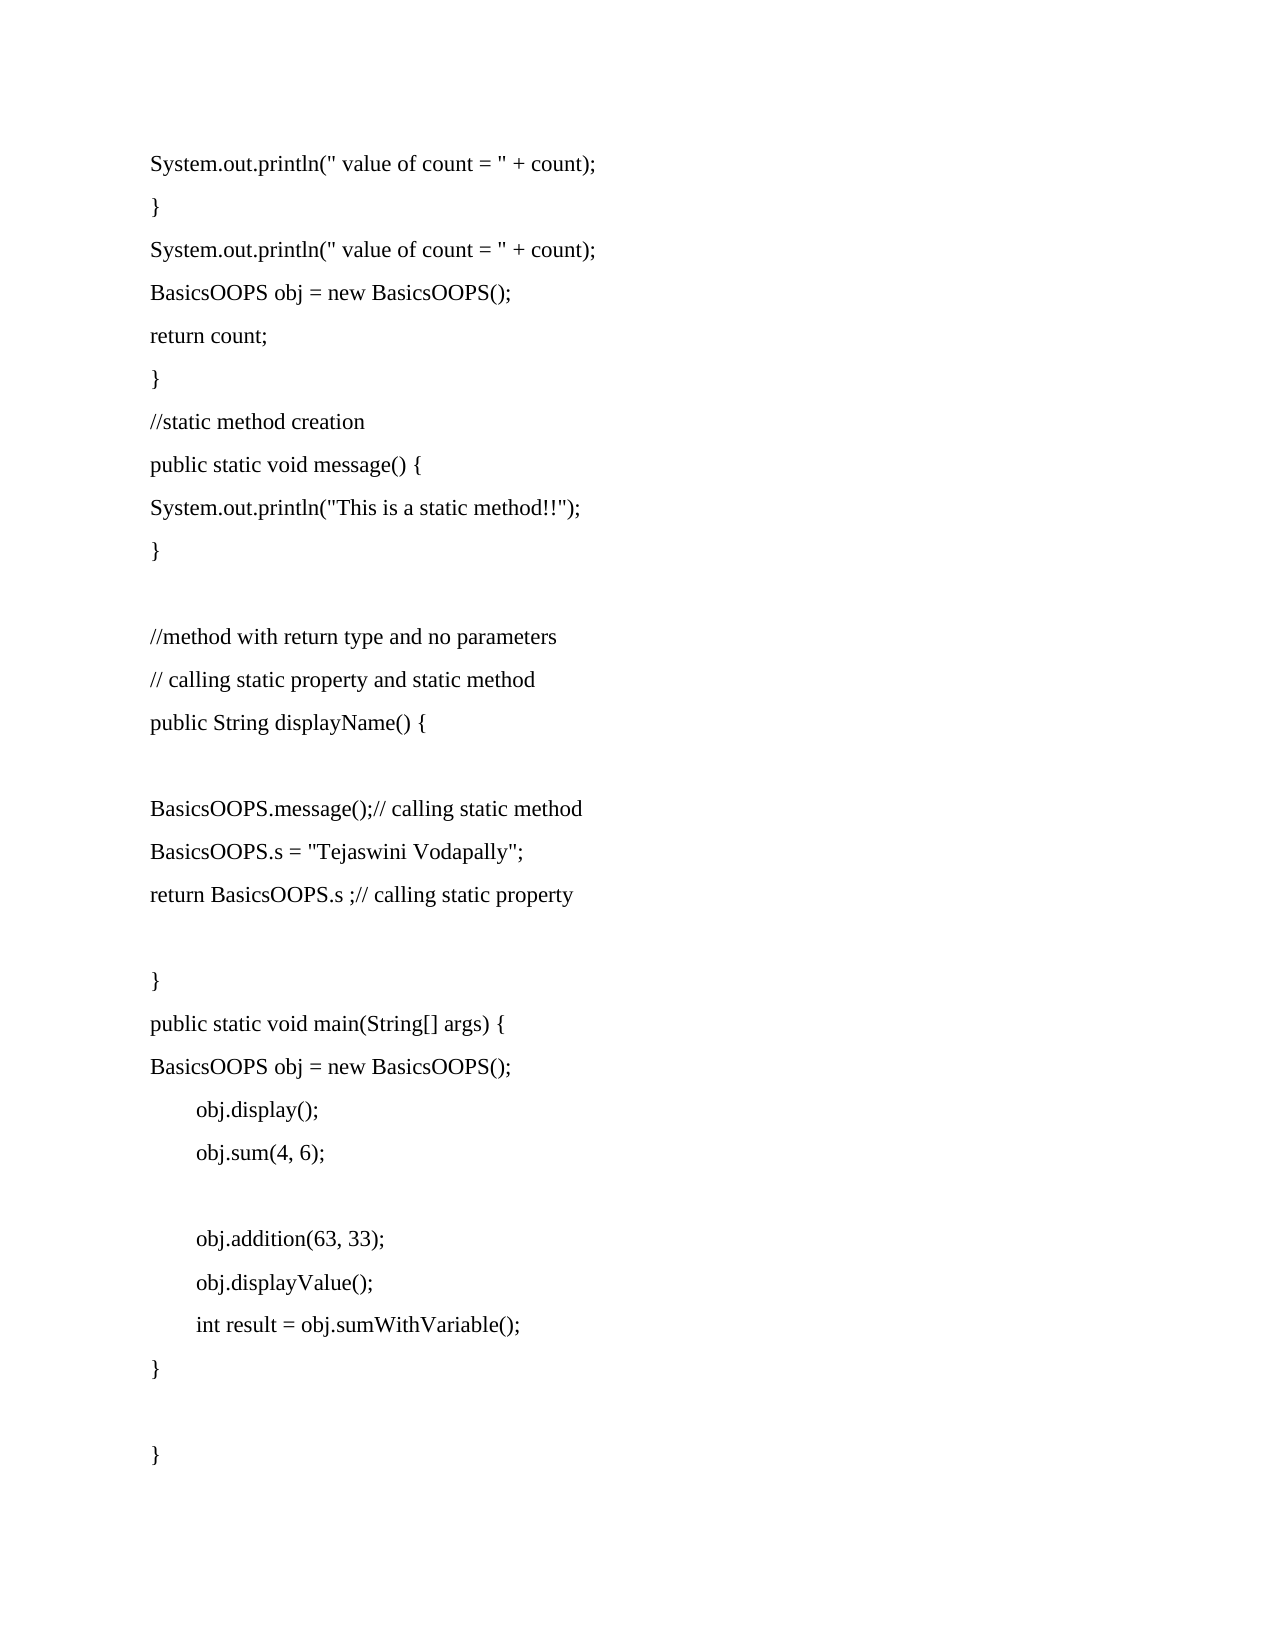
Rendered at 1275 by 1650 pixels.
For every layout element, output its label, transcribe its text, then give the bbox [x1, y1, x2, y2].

text public static void main(String[] args) { [150, 1010, 1125, 1037]
text System.out.println("This is a static method!!"); [150, 494, 1125, 521]
text BasicsOOPS obj = new BasicsOOPS(); [150, 1053, 1125, 1080]
text BasicsOOPS.s = "Tejaswini Vodapally"; [150, 838, 1125, 865]
text // calling static property and static method [150, 666, 1125, 693]
text public String displayName() { [150, 709, 1125, 736]
text return count; [150, 322, 1125, 348]
text } [150, 1441, 1125, 1467]
text //method with return type and no parameters [150, 623, 1125, 649]
text obj.displayValue(); [150, 1268, 1125, 1295]
text BasicsOOPS obj = new BasicsOOPS(); [150, 279, 1125, 305]
text } [150, 1354, 1125, 1381]
text public static void message() { [150, 451, 1125, 477]
text BasicsOOPS.message();// calling static method [150, 795, 1125, 822]
text } [150, 193, 1125, 219]
text obj.sum(4, 6); [150, 1139, 1125, 1166]
text } [150, 967, 1125, 994]
text return BasicsOOPS.s ;// calling static property [150, 881, 1125, 908]
text System.out.println(" value of count = " + count); [150, 150, 1125, 176]
text obj.display(); [150, 1096, 1125, 1123]
text //static method creation [150, 408, 1125, 434]
text obj.addition(63, 33); [150, 1226, 1125, 1252]
text System.out.println(" value of count = " + count); [150, 236, 1125, 262]
text int result = obj.sumWithVariable(); [150, 1312, 1125, 1338]
text } [150, 537, 1125, 563]
text } [150, 365, 1125, 391]
